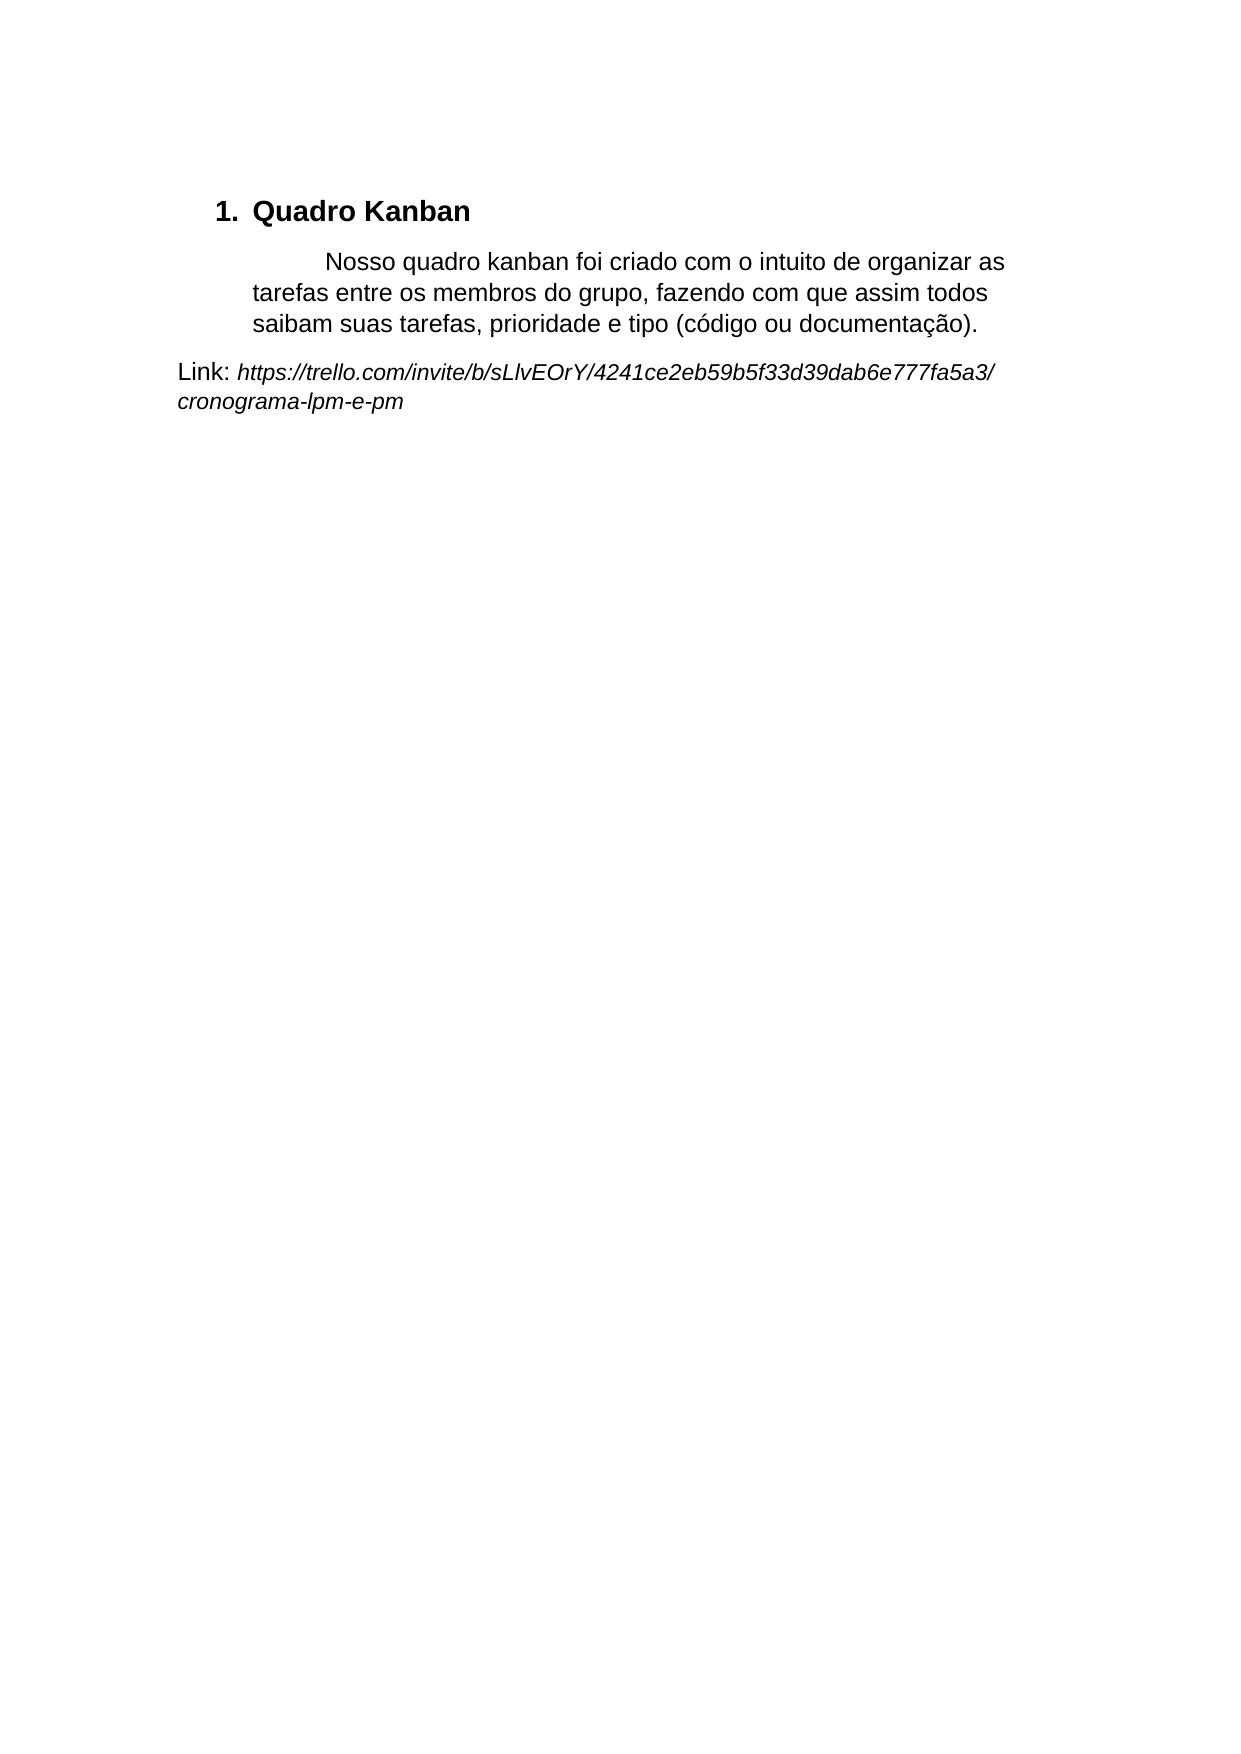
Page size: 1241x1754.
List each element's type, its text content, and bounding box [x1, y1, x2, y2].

list Quadro Kanban [215, 194, 1063, 228]
text Nosso quadro kanban foi criado com o intuito de organizar as tarefas entre os membros do grupo, fazendo com que assim todos saibam suas tarefas, prioridade e tipo (código ou documentação). [252, 247, 1063, 338]
text Link: https://trello.com/invite/b/sLlvEOrY/4241ce2eb59b5f33d39dab6e777fa5a3/cronograma-lpm-e-pm [177, 357, 1063, 414]
